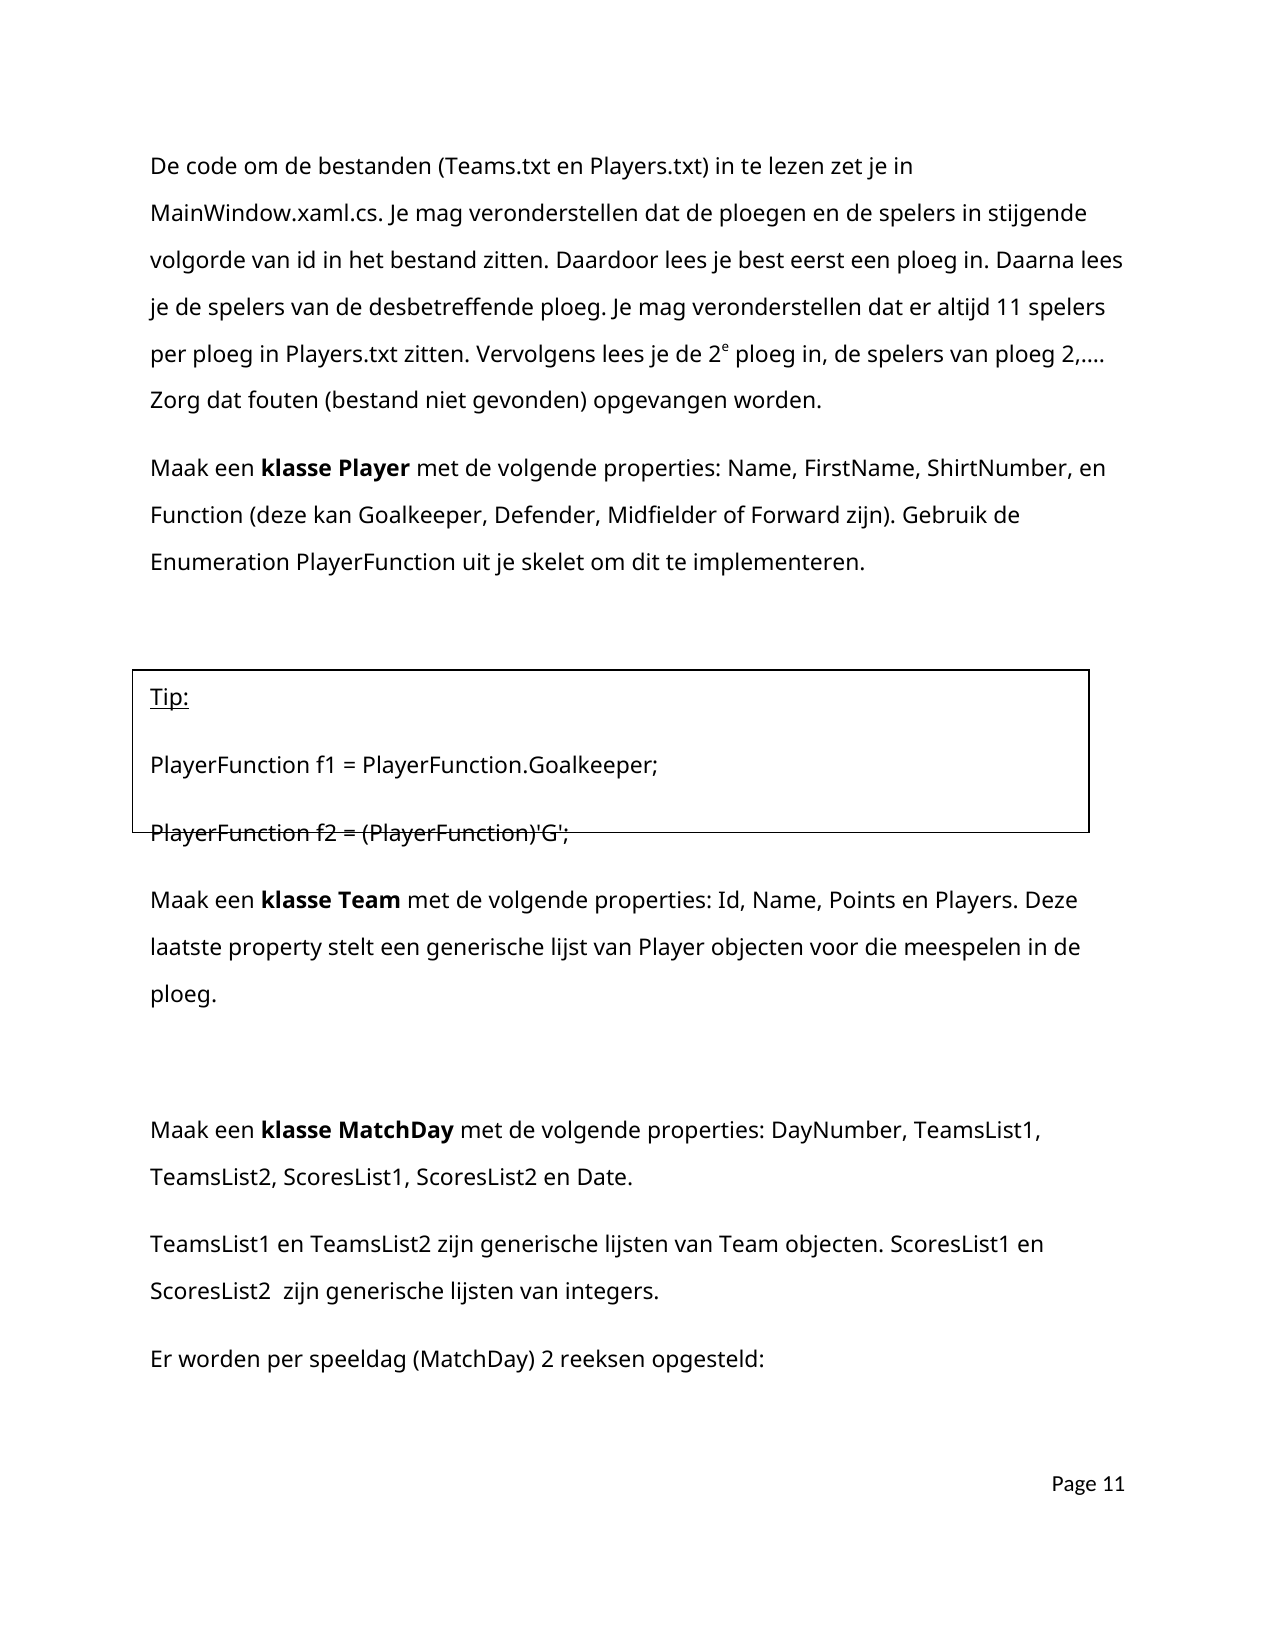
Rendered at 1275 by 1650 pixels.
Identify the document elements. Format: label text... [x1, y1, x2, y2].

text TeamsList1 en TeamsList2 zijn generische lijsten van Team objecten. ScoresList1 en ScoresList2 zijn generische lijsten van integers. [150, 1228, 1125, 1306]
text Maak een klasse Team met de volgende properties: Id, Name, Points en Players. Deze laatste property stelt een generische lijst van Player objecten voor die meespelen in de ploeg. [150, 884, 1125, 1009]
text PlayerFunction f2 = (PlayerFunction)'G'; [150, 817, 1125, 848]
text Maak een klasse MatchDay met de volgende properties: DayNumber, TeamsList1, TeamsList2, ScoresList1, ScoresList2 en Date. [150, 1113, 1125, 1192]
text PlayerFunction f1 = PlayerFunction.Goalkeeper; [150, 749, 1125, 780]
text De code om de bestanden (Teams.txt en Players.txt) in te lezen zet je in MainWindow.xaml.cs. Je mag veronderstellen dat de ploegen en de spelers in stijgende volgorde van id in het bestand zitten. Daardoor lees je best eerst een ploeg in. Daarna lees je de spelers van de desbetreffende ploeg. Je mag veronderstellen dat er altijd 11 spelers per ploeg in Players.txt zitten. Vervolgens lees je de 2e ploeg in, de spelers van ploeg 2,…. Zorg dat fouten (bestand niet gevonden) opgevangen worden. [150, 150, 1125, 416]
text Maak een klasse Player met de volgende properties: Name, FirstName, ShirtNumber, en Function (deze kan Goalkeeper, Defender, Midfielder of Forward zijn). Gebruik de Enumeration PlayerFunction uit je skelet om dit te implementeren. [150, 452, 1125, 577]
text Er worden per speeldag (MatchDay) 2 reeksen opgesteld: [150, 1343, 1125, 1374]
text Tip: [150, 681, 1125, 712]
